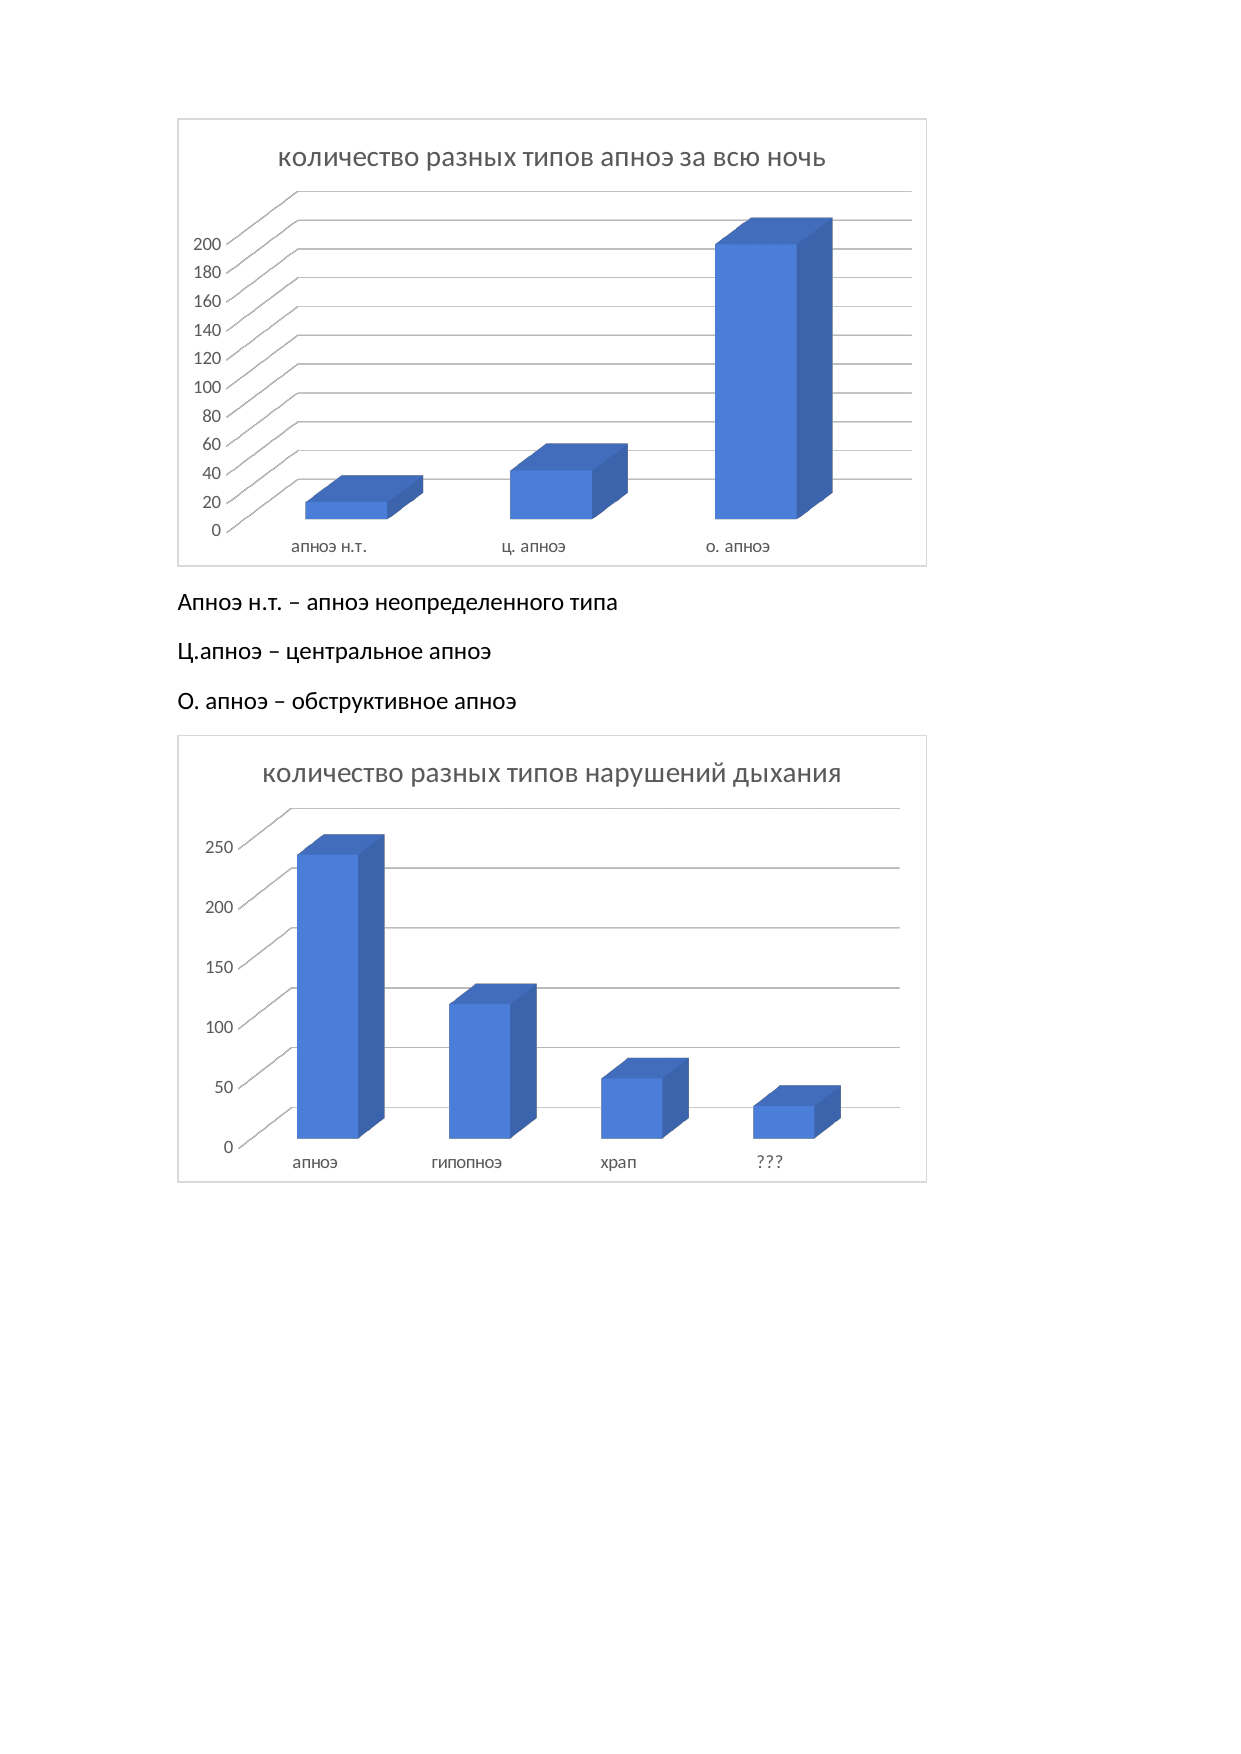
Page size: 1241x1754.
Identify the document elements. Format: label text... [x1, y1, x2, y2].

text Ц.апноэ – центральное апноэ [177, 635, 1152, 666]
text Апноэ н.т. – апноэ неопределенного типа [177, 586, 1152, 616]
text О. апноэ – обструктивное апноэ [177, 685, 1152, 715]
